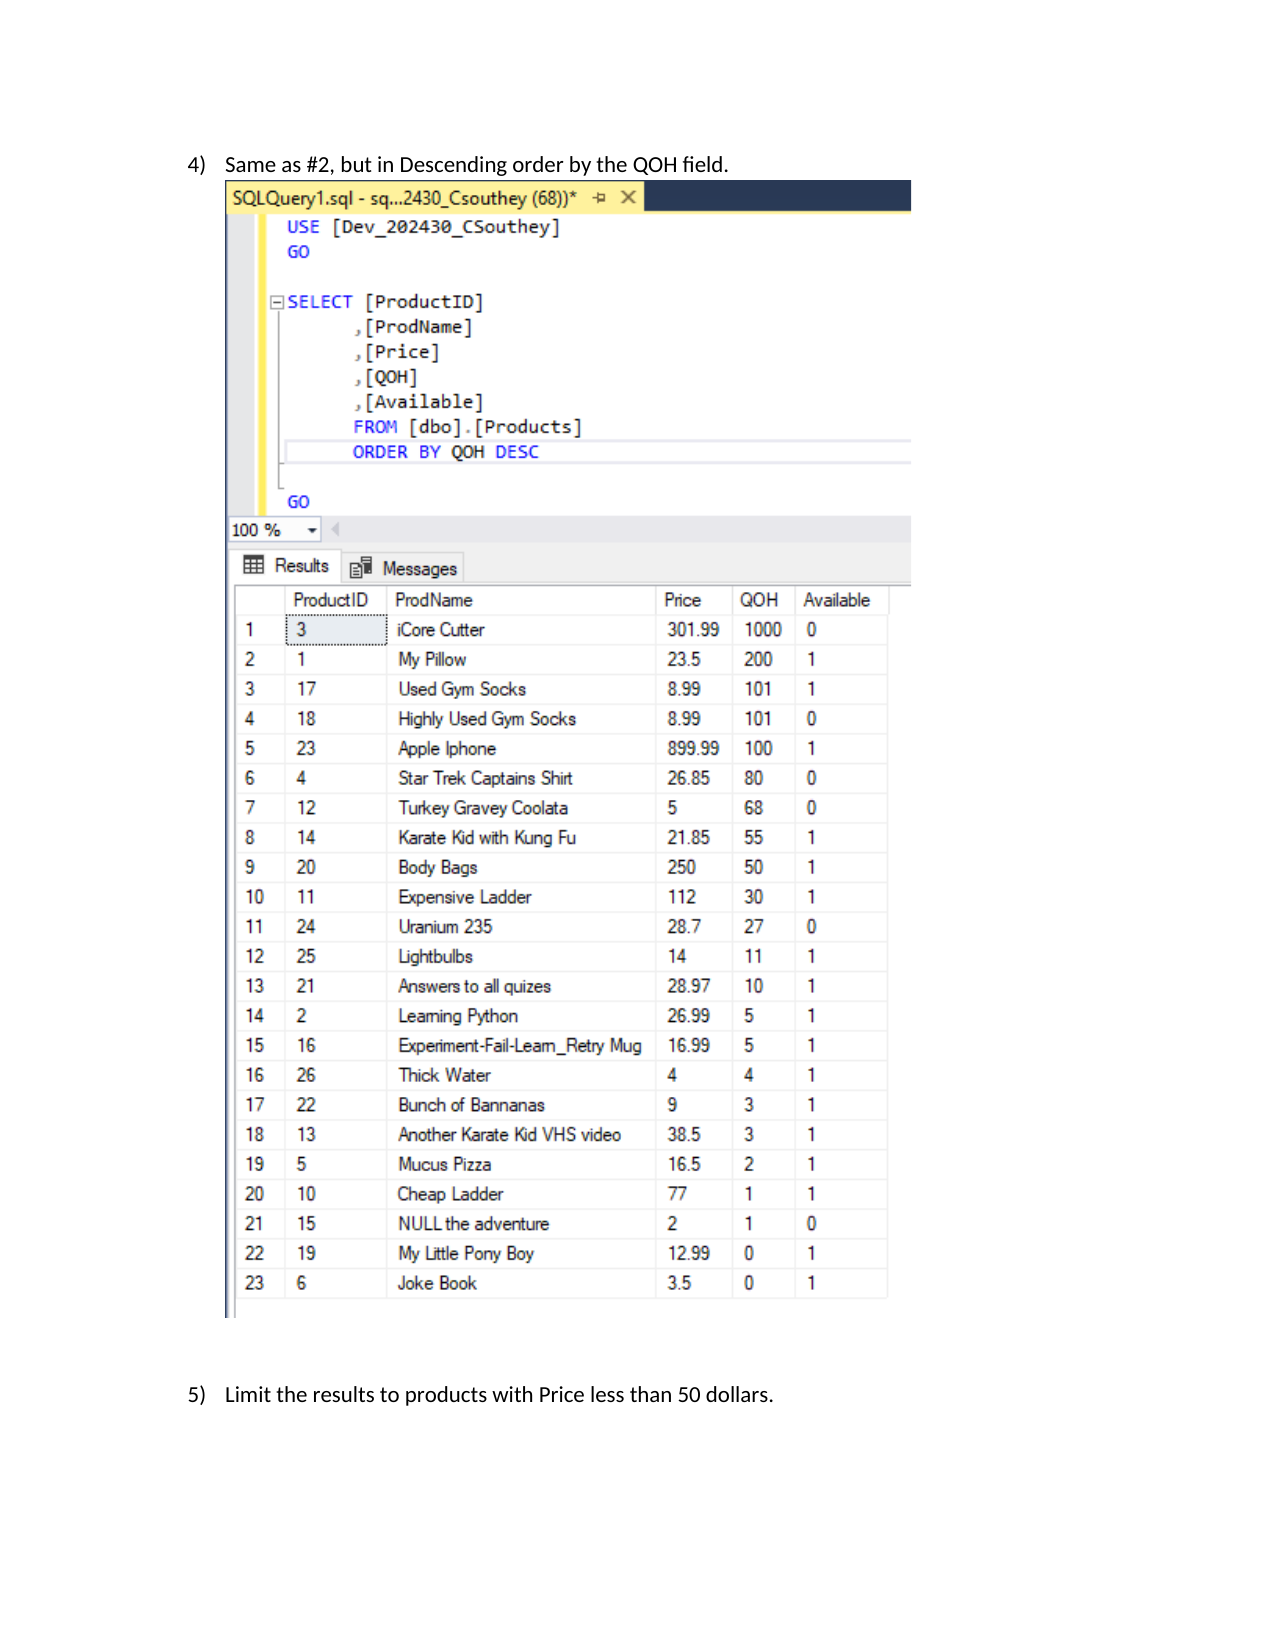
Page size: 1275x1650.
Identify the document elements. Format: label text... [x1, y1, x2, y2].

list Limit the results to products with Price less than 50 dollars. [187, 1380, 1125, 1408]
picture [225, 180, 912, 1318]
